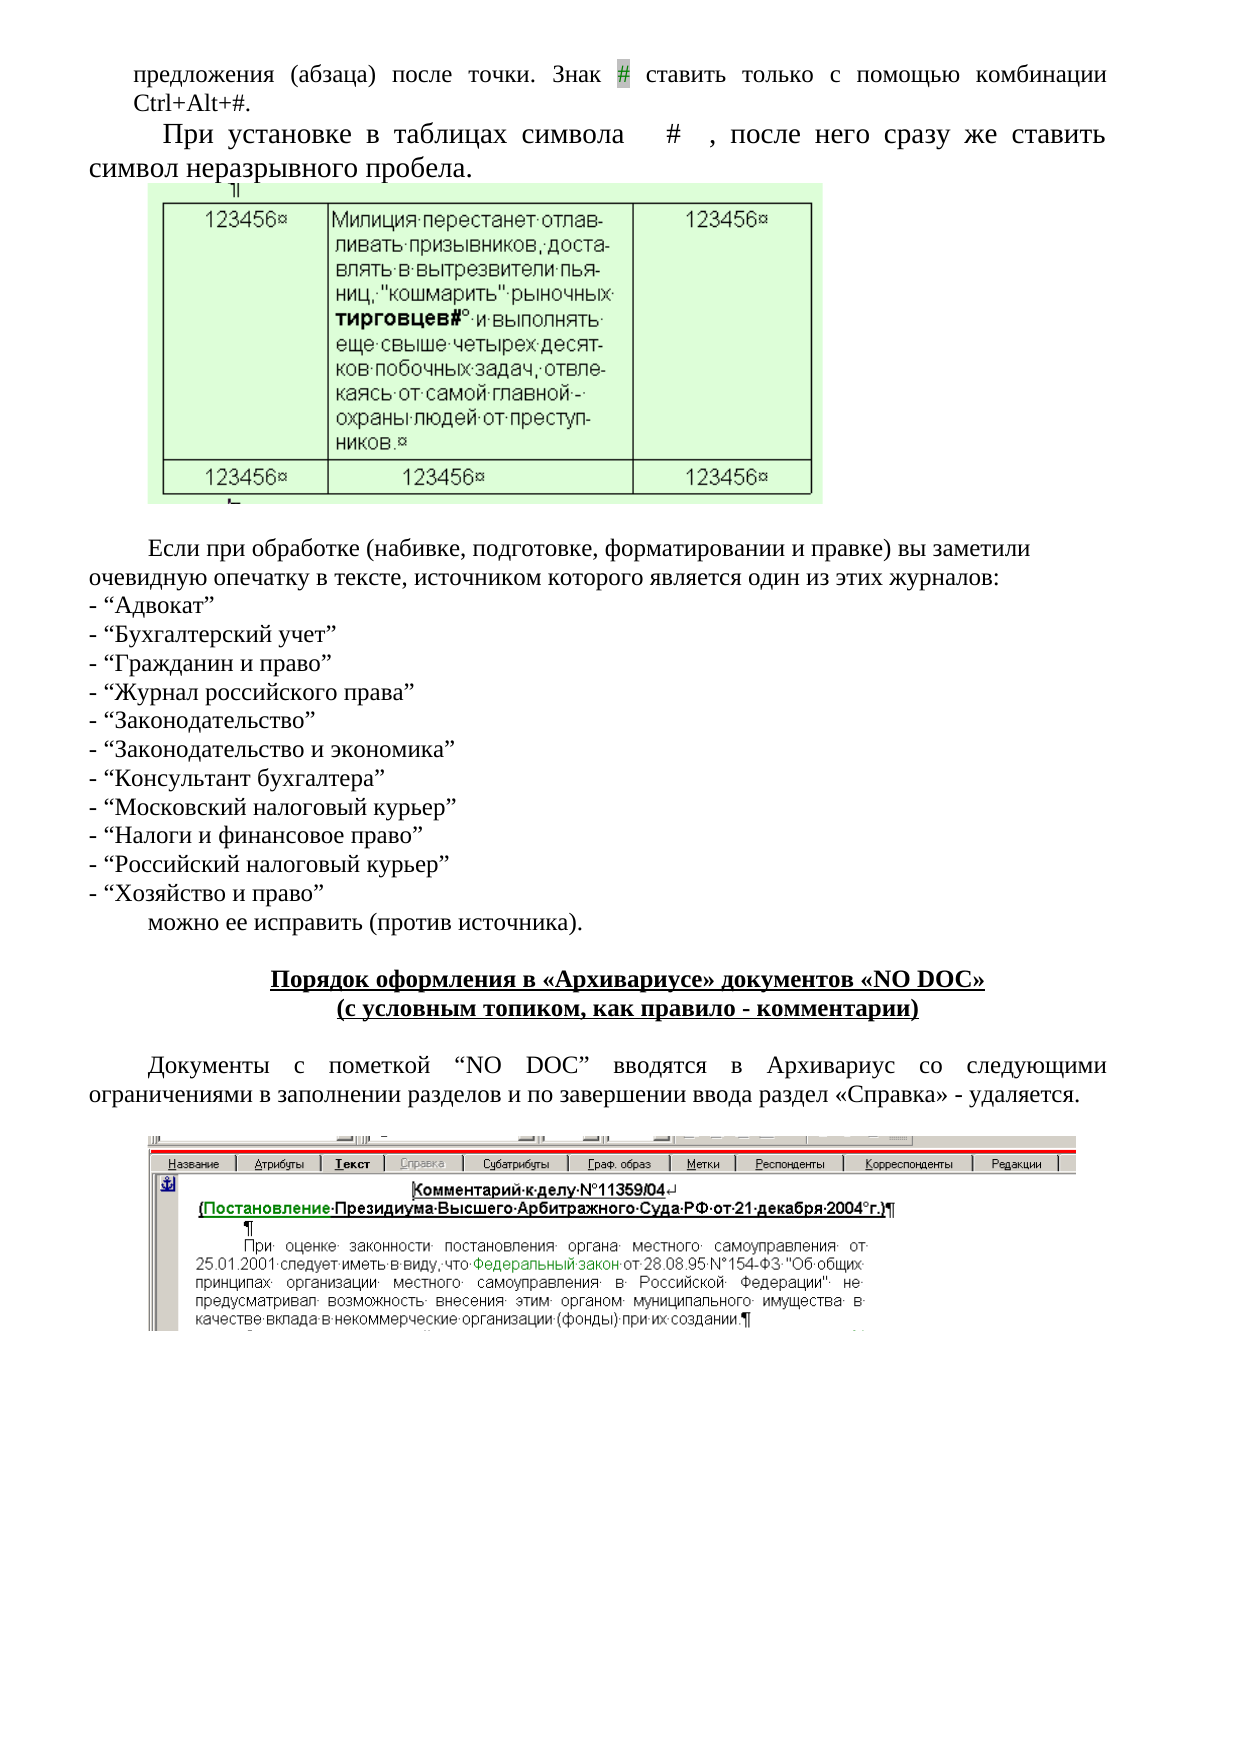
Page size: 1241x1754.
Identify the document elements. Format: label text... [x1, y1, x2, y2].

text Документы с пометкой “NO DOC” вводятся в Архивариус со следующими ограничениями в заполнении разделов и по завершении ввода раздел «Справка» - удаляется. [89, 1050, 1107, 1108]
text - “Налоги и финансовое право” [89, 820, 1107, 849]
text - “Хозяйство и право” [89, 878, 1107, 907]
text - “Московский налоговый курьер” [89, 792, 1107, 820]
text можно ее исправить (против источника). [148, 907, 1107, 935]
text - “Гражданин и право” [89, 648, 1107, 677]
text - “Законодательство и экономика” [89, 734, 1107, 763]
text - “Бухгалтерский учет” [89, 619, 1107, 648]
text - “Консультант бухгалтера” [89, 763, 1107, 792]
text - “Законодательство” [89, 705, 1107, 734]
text - “Адвокат” [89, 590, 1107, 619]
text - “Российский налоговый курьер” [89, 849, 1107, 878]
text При установке в таблицах символа # , после него сразу же ставить символ неразрывного пробела. [89, 117, 1107, 184]
picture [147, 1136, 1076, 1331]
text - “Журнал российского права” [89, 677, 1107, 705]
text Порядок оформления в «Архивариусе» документов «NO DOC» (с условным топиком, как правило - комментарии) [148, 964, 1107, 1022]
picture [147, 183, 823, 504]
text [133, 59, 1107, 117]
text Если при обработке (набивке, подготовке, форматировании и правке) вы заметили очевидную опечатку в тексте, источником которого является один из этих журналов: [89, 533, 1107, 590]
